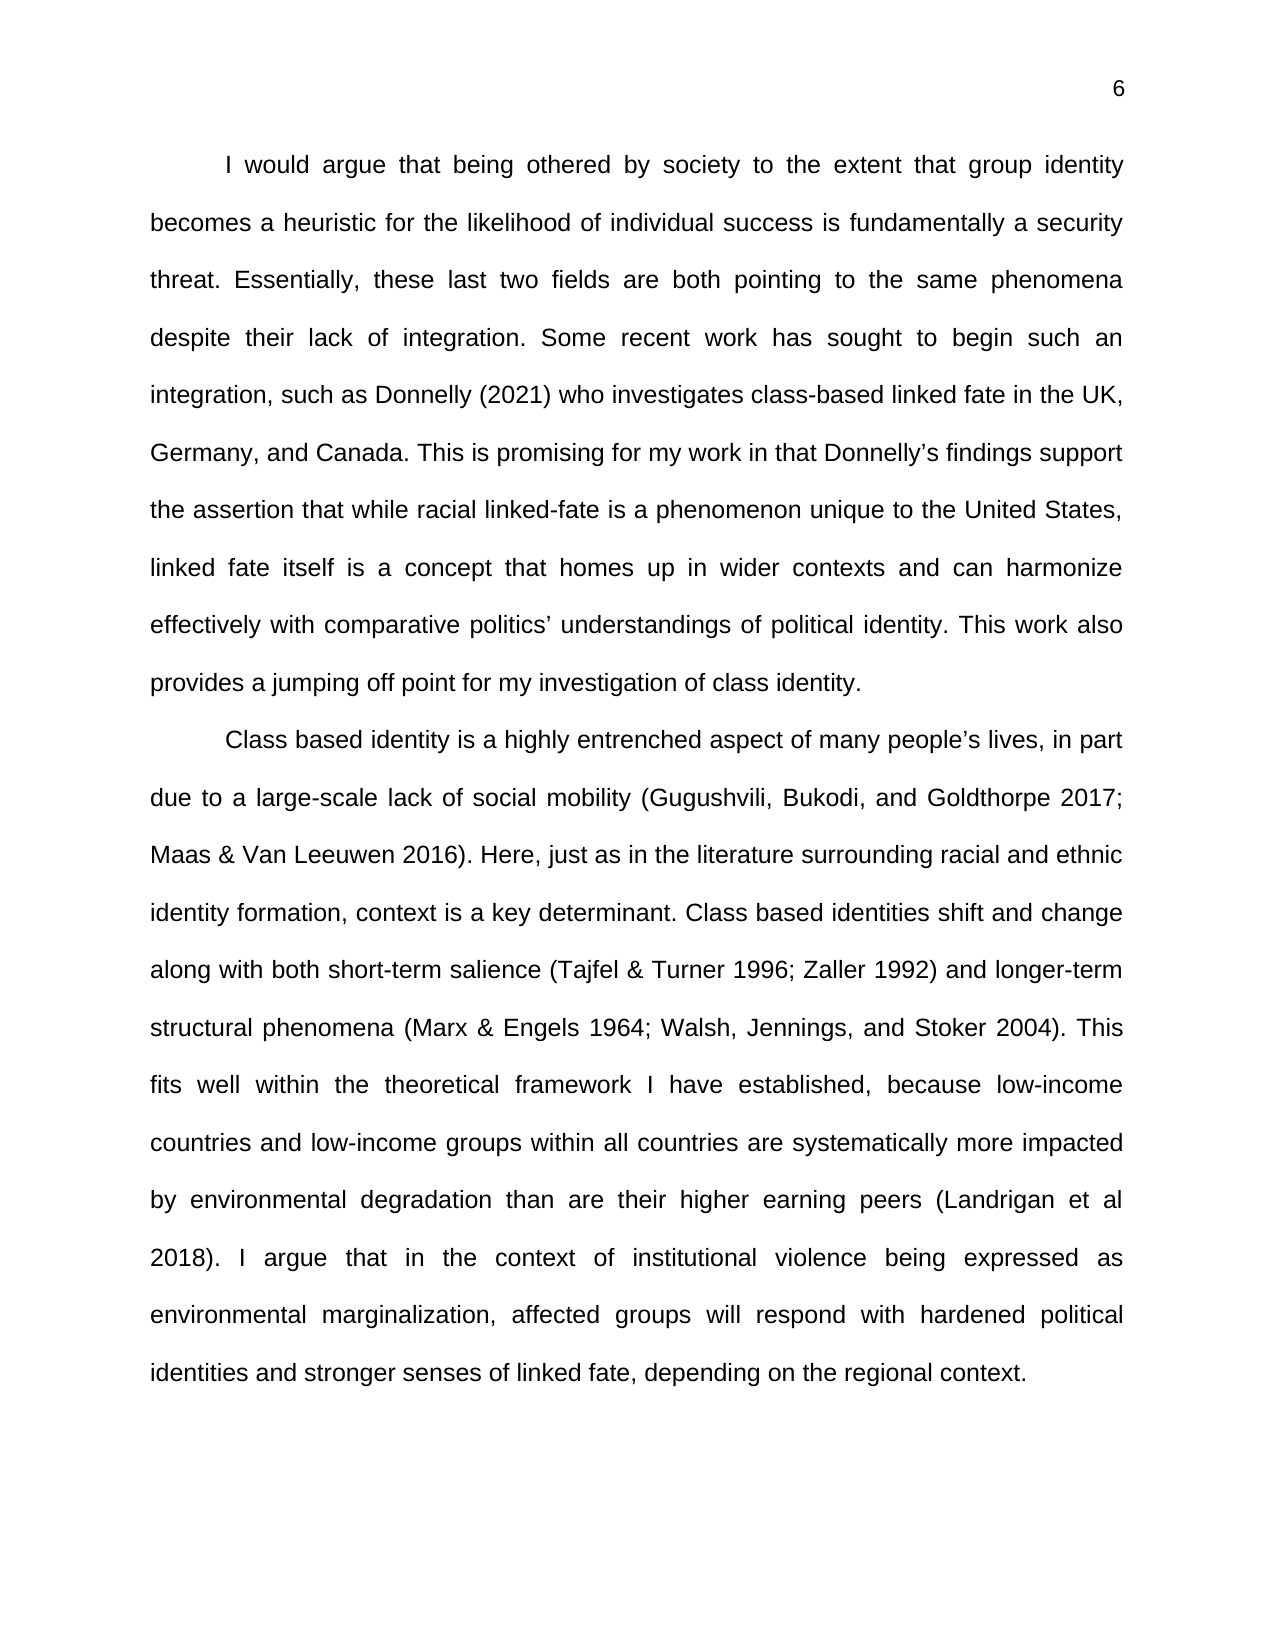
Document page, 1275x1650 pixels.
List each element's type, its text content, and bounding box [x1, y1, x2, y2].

text I would argue that being othered by society to the extent that group identity becomes a heuristic for the likelihood of individual success is fundamentally a security threat. Essentially, these last two fields are both pointing to the same phenomena despite their lack of integration. Some recent work has sought to begin such an integration, such as Donnelly (2021) who investigates class-based linked fate in the UK, Germany, and Canada. This is promising for my work in that Donnelly’s findings support the assertion that while racial linked-fate is a phenomenon unique to the United States, linked fate itself is a concept that homes up in wider contexts and can harmonize effectively with comparative politics’ understandings of political identity. This work also provides a jumping off point for my investigation of class identity. [150, 150, 1125, 696]
text Class based identity is a highly entrenched aspect of many people’s lives, in part due to a large-scale lack of social mobility (Gugushvili, Bukodi, and Goldthorpe 2017; Maas & Van Leeuwen 2016). Here, just as in the literature surrounding racial and ethnic identity formation, context is a key determinant. Class based identities shift and change along with both short-term salience (Tajfel & Turner 1996; Zaller 1992) and longer-term structural phenomena (Marx & Engels 1964; Walsh, Jennings, and Stoker 2004). This fits well within the theoretical framework I have established, because low-income countries and low-income groups within all countries are systematically more impacted by environmental degradation than are their higher earning peers (Landrigan et al 2018). I argue that in the context of institutional violence being expressed as environmental marginalization, affected groups will respond with hardened political identities and stronger senses of linked fate, depending on the regional context. [150, 725, 1125, 1386]
